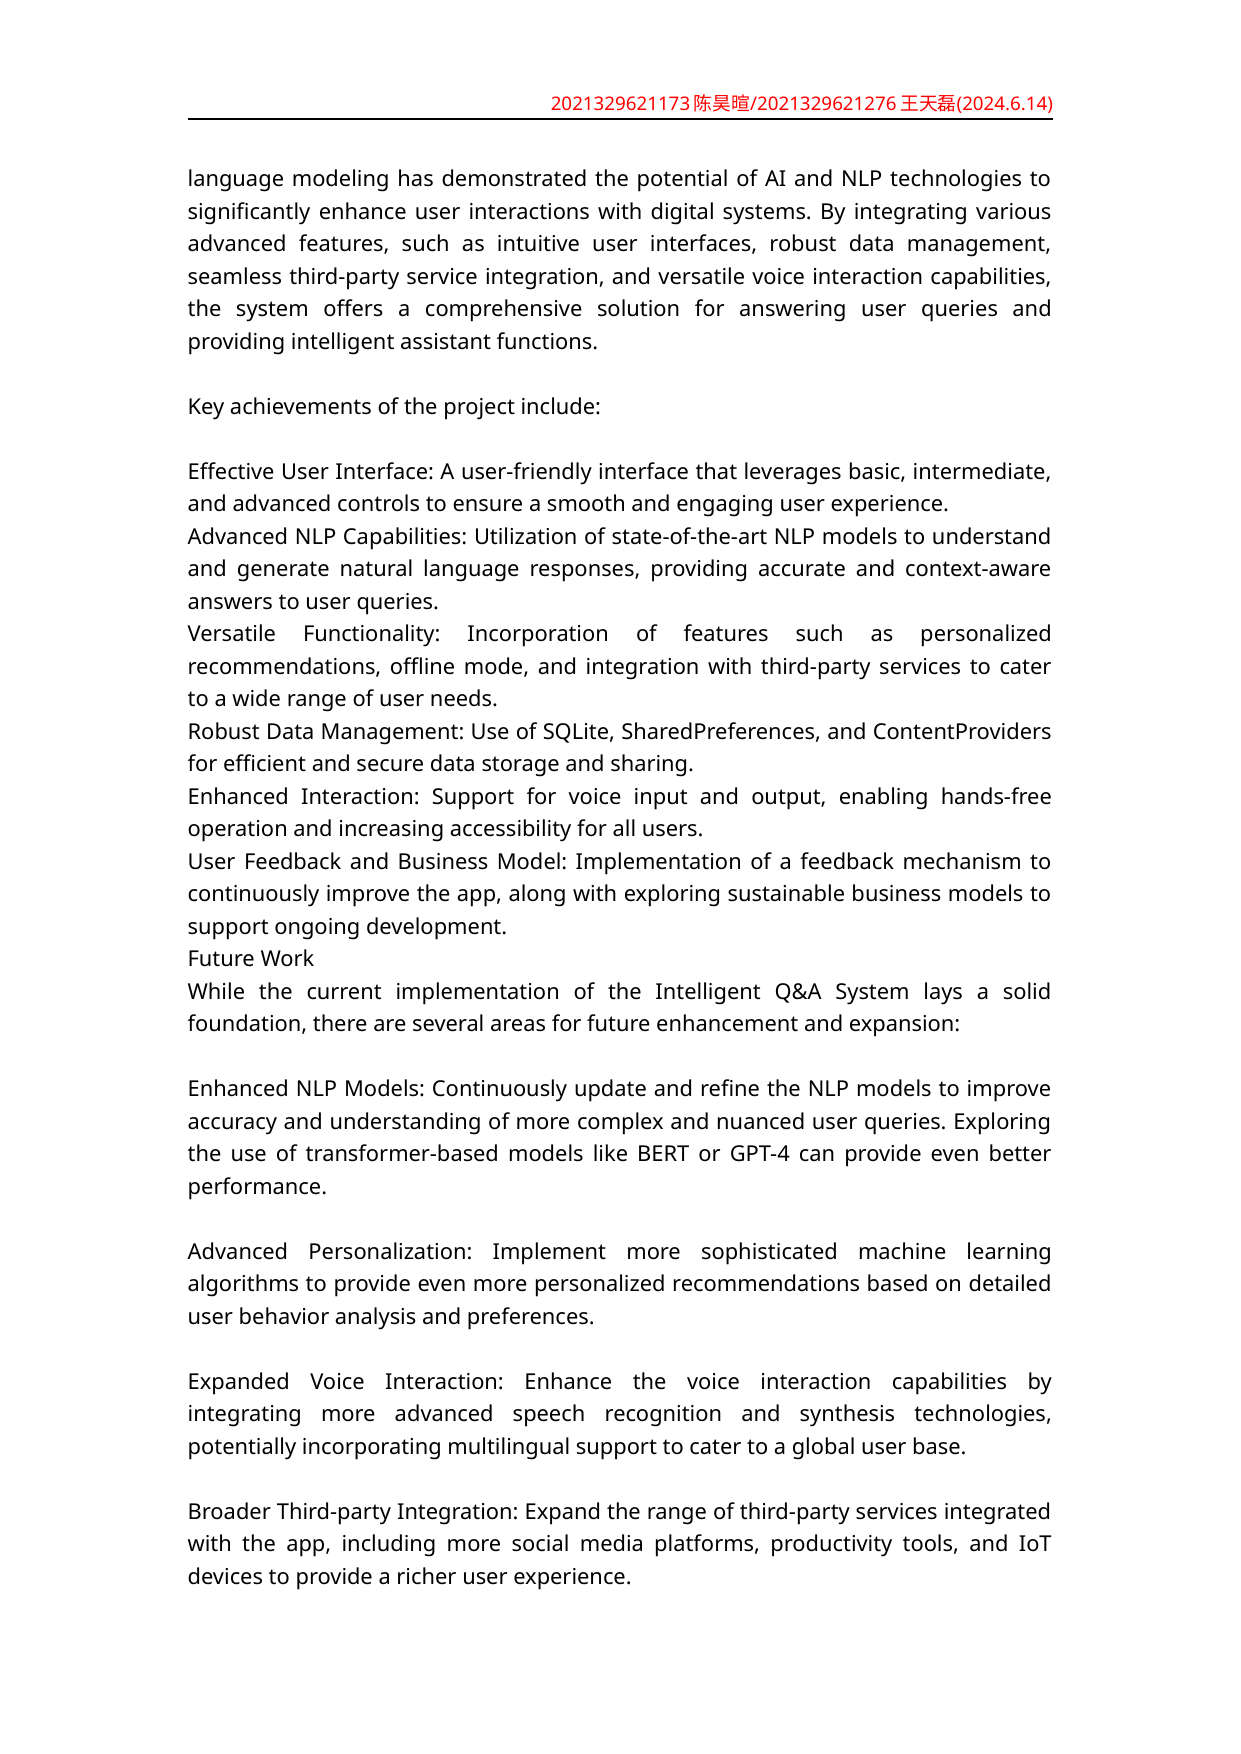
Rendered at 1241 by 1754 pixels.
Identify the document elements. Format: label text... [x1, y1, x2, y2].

text User Feedback and Business Model: Implementation of a feedback mechanism to continuously improve the app, along with exploring sustainable business models to support ongoing development. [187, 844, 1053, 942]
text Enhanced NLP Models: Continuously update and refine the NLP models to improve accuracy and understanding of more complex and nuanced user queries. Exploring the use of transformer-based models like BERT or GPT-4 can provide even better performance. [187, 1072, 1053, 1202]
text Expanded Voice Interaction: Enhance the voice interaction capabilities by integrating more advanced speech recognition and synthesis technologies, potentially incorporating multilingual support to cater to a global user base. [187, 1364, 1053, 1462]
text Versatile Functionality: Incorporation of features such as personalized recommendations, offline mode, and integration with third-party services to cater to a wide range of user needs. [187, 617, 1053, 714]
text While the current implementation of the Intelligent Q&A System lays a solid foundation, there are several areas for future enhancement and expansion: [187, 974, 1053, 1039]
text Effective User Interface: A user-friendly interface that leverages basic, intermediate, and advanced controls to ensure a smooth and engaging user experience. [187, 454, 1053, 519]
text Enhanced Interaction: Support for voice input and output, enabling hands-free operation and increasing accessibility for all users. [187, 779, 1053, 844]
text Broader Third-party Integration: Expand the range of third-party services integrated with the app, including more social media platforms, productivity tools, and IoT devices to provide a richer user experience. [187, 1494, 1053, 1592]
text Future Work [187, 942, 1053, 974]
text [187, 162, 1053, 357]
text Advanced Personalization: Implement more sophisticated machine learning algorithms to provide even more personalized recommendations based on detailed user behavior analysis and preferences. [187, 1234, 1053, 1332]
text Advanced NLP Capabilities: Utilization of state-of-the-art NLP models to understand and generate natural language responses, providing accurate and context-aware answers to user queries. [187, 519, 1053, 617]
text Robust Data Management: Use of SQLite, SharedPreferences, and ContentProviders for efficient and secure data storage and sharing. [187, 714, 1053, 779]
text Key achievements of the project include: [187, 389, 1053, 422]
